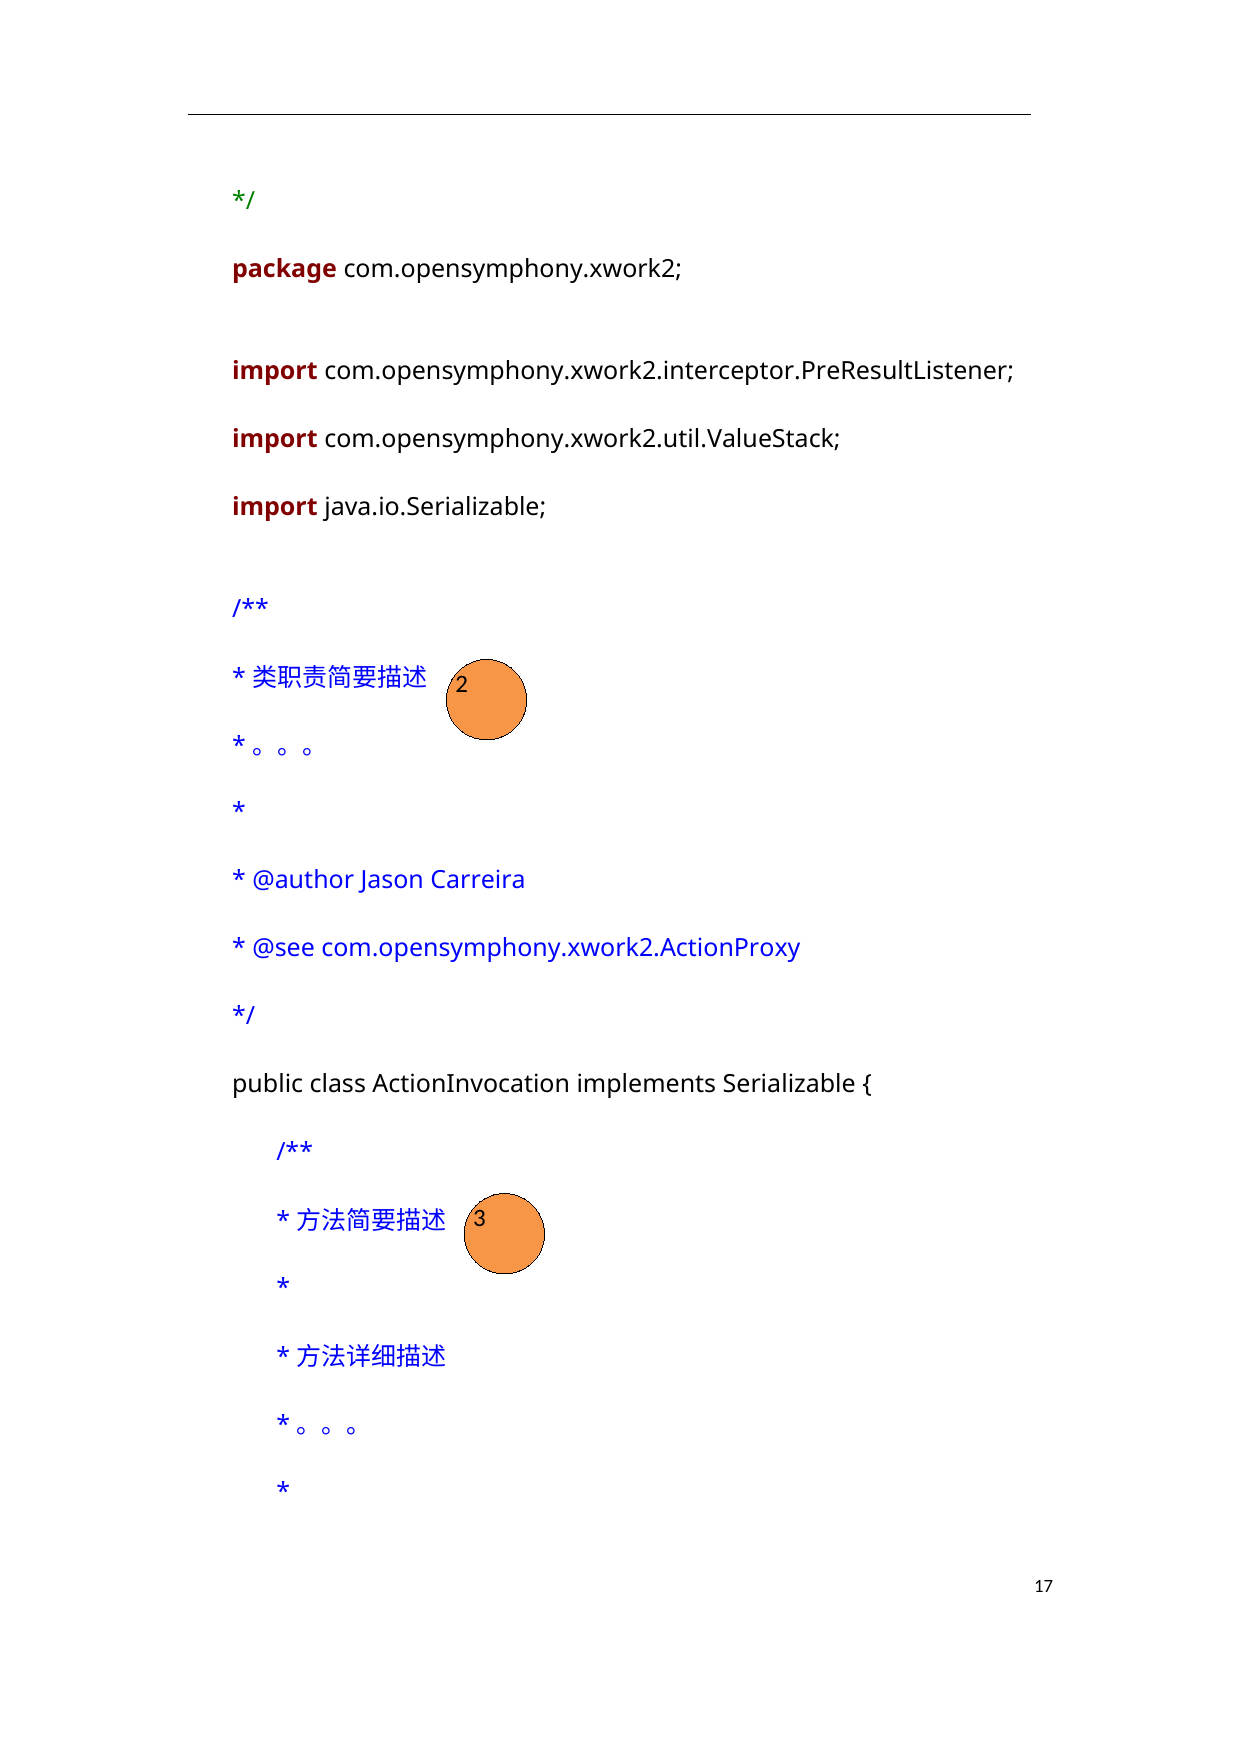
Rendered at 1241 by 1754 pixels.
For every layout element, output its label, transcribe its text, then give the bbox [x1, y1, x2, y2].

text * @author Jason Carreira [187, 845, 1031, 913]
text * 类职责简要描述 [187, 641, 1031, 709]
text import java.io.Serializable; [187, 472, 1031, 539]
text import com.opensymphony.xwork2.interceptor.PreResultListener; [187, 336, 1031, 404]
text * 方法简要描述 [238, 1185, 1031, 1253]
text package com.opensymphony.xwork2; [187, 234, 1031, 302]
text * 。。。 [187, 709, 1031, 777]
text public class ActionInvocation implements Serializable { [187, 1049, 1031, 1117]
text * @see com.opensymphony.xwork2.ActionProxy [187, 913, 1031, 981]
text * [238, 1456, 1031, 1524]
text /** [187, 573, 1031, 641]
text */ [187, 981, 1031, 1049]
text */ [187, 166, 1031, 234]
text * [187, 777, 1031, 845]
text * 。。。 [238, 1388, 1031, 1456]
text * [238, 1253, 1031, 1321]
text import com.opensymphony.xwork2.util.ValueStack; [187, 404, 1031, 472]
text * 方法详细描述 [238, 1321, 1031, 1388]
text /** [238, 1117, 1031, 1185]
